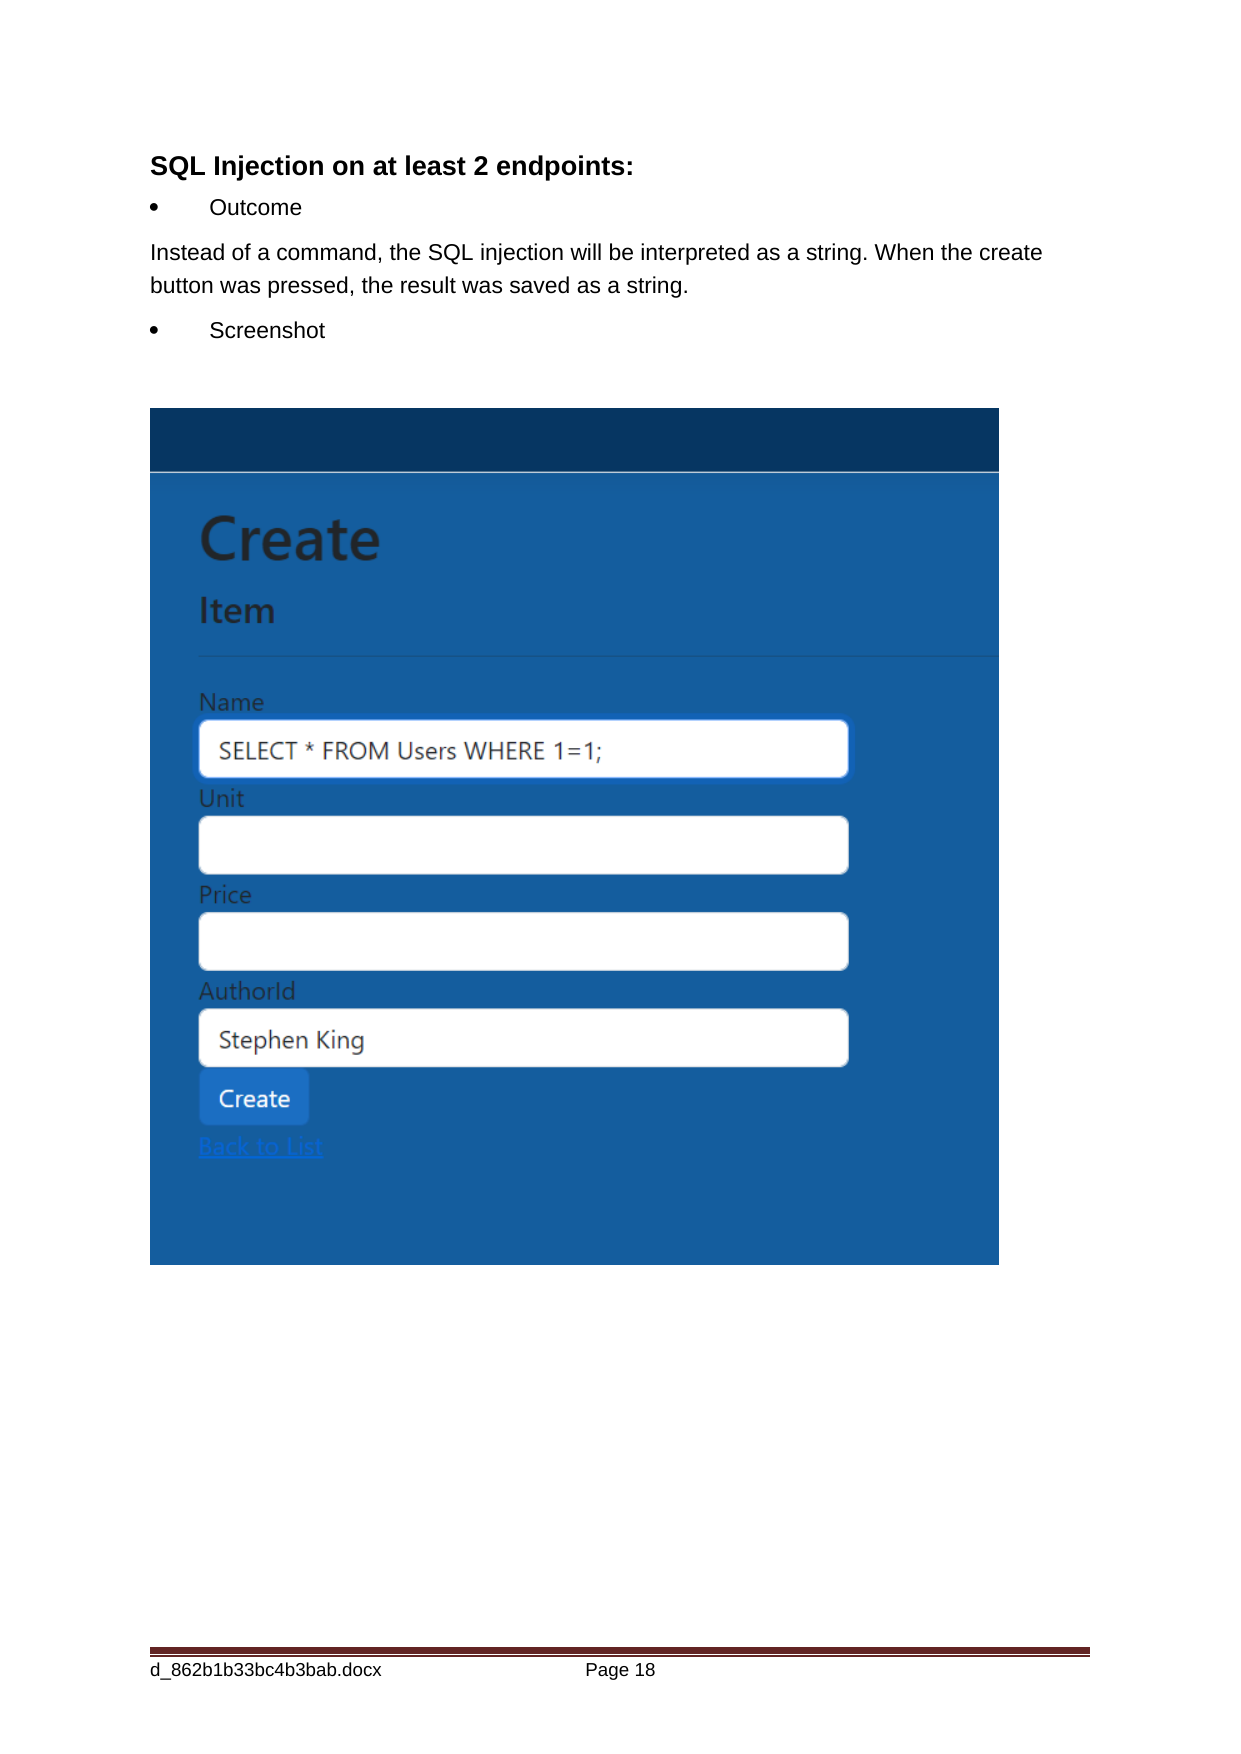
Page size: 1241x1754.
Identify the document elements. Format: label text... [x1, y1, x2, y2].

picture [150, 408, 999, 1265]
list Instead of a command, the SQL injection will be interpreted as a string. When the create button was pressed, the result was saved as a string. [150, 239, 1090, 298]
text Screenshot [150, 317, 1090, 344]
text Outcome [150, 194, 1090, 220]
subtitle SQL Injection on at least 2 endpoints: [150, 150, 1090, 181]
